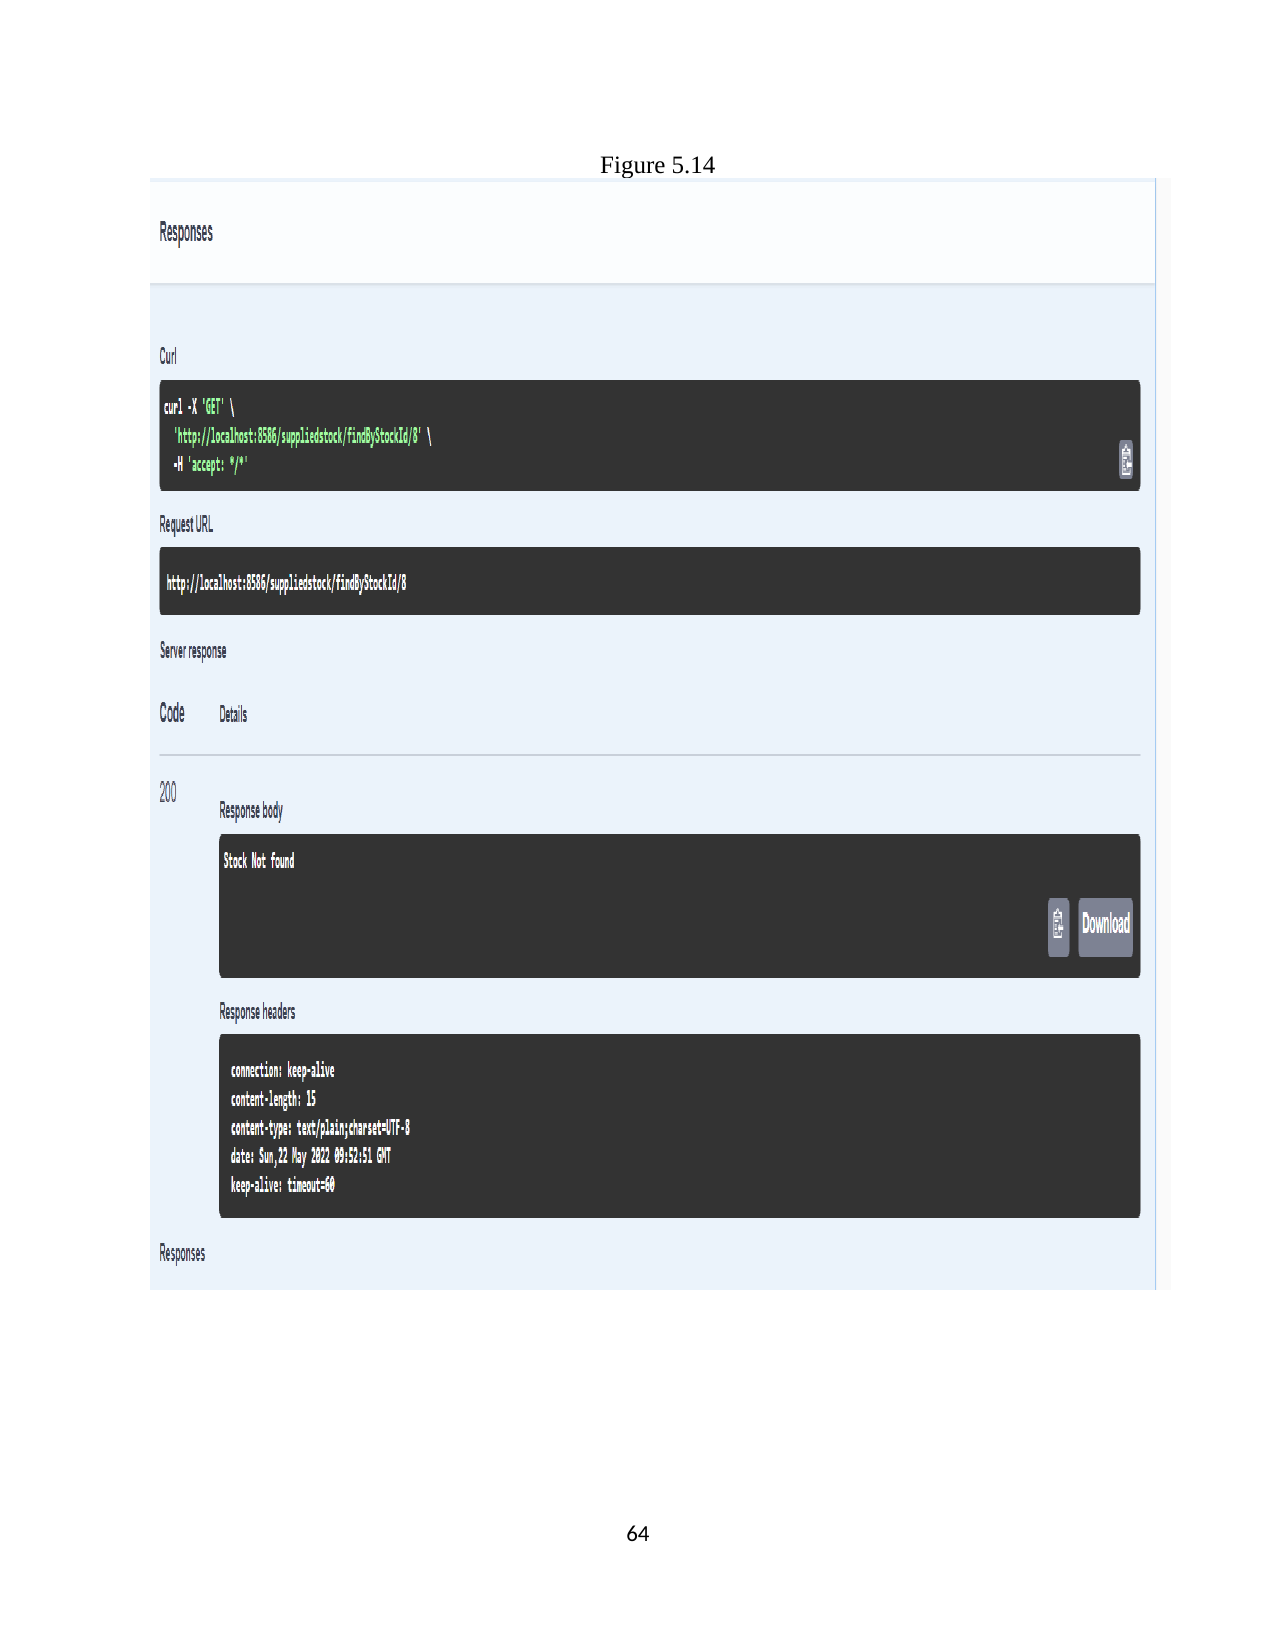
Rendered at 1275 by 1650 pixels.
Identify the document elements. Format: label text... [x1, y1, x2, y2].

text Figure 5.14 [150, 150, 1125, 178]
picture [150, 178, 1171, 1290]
